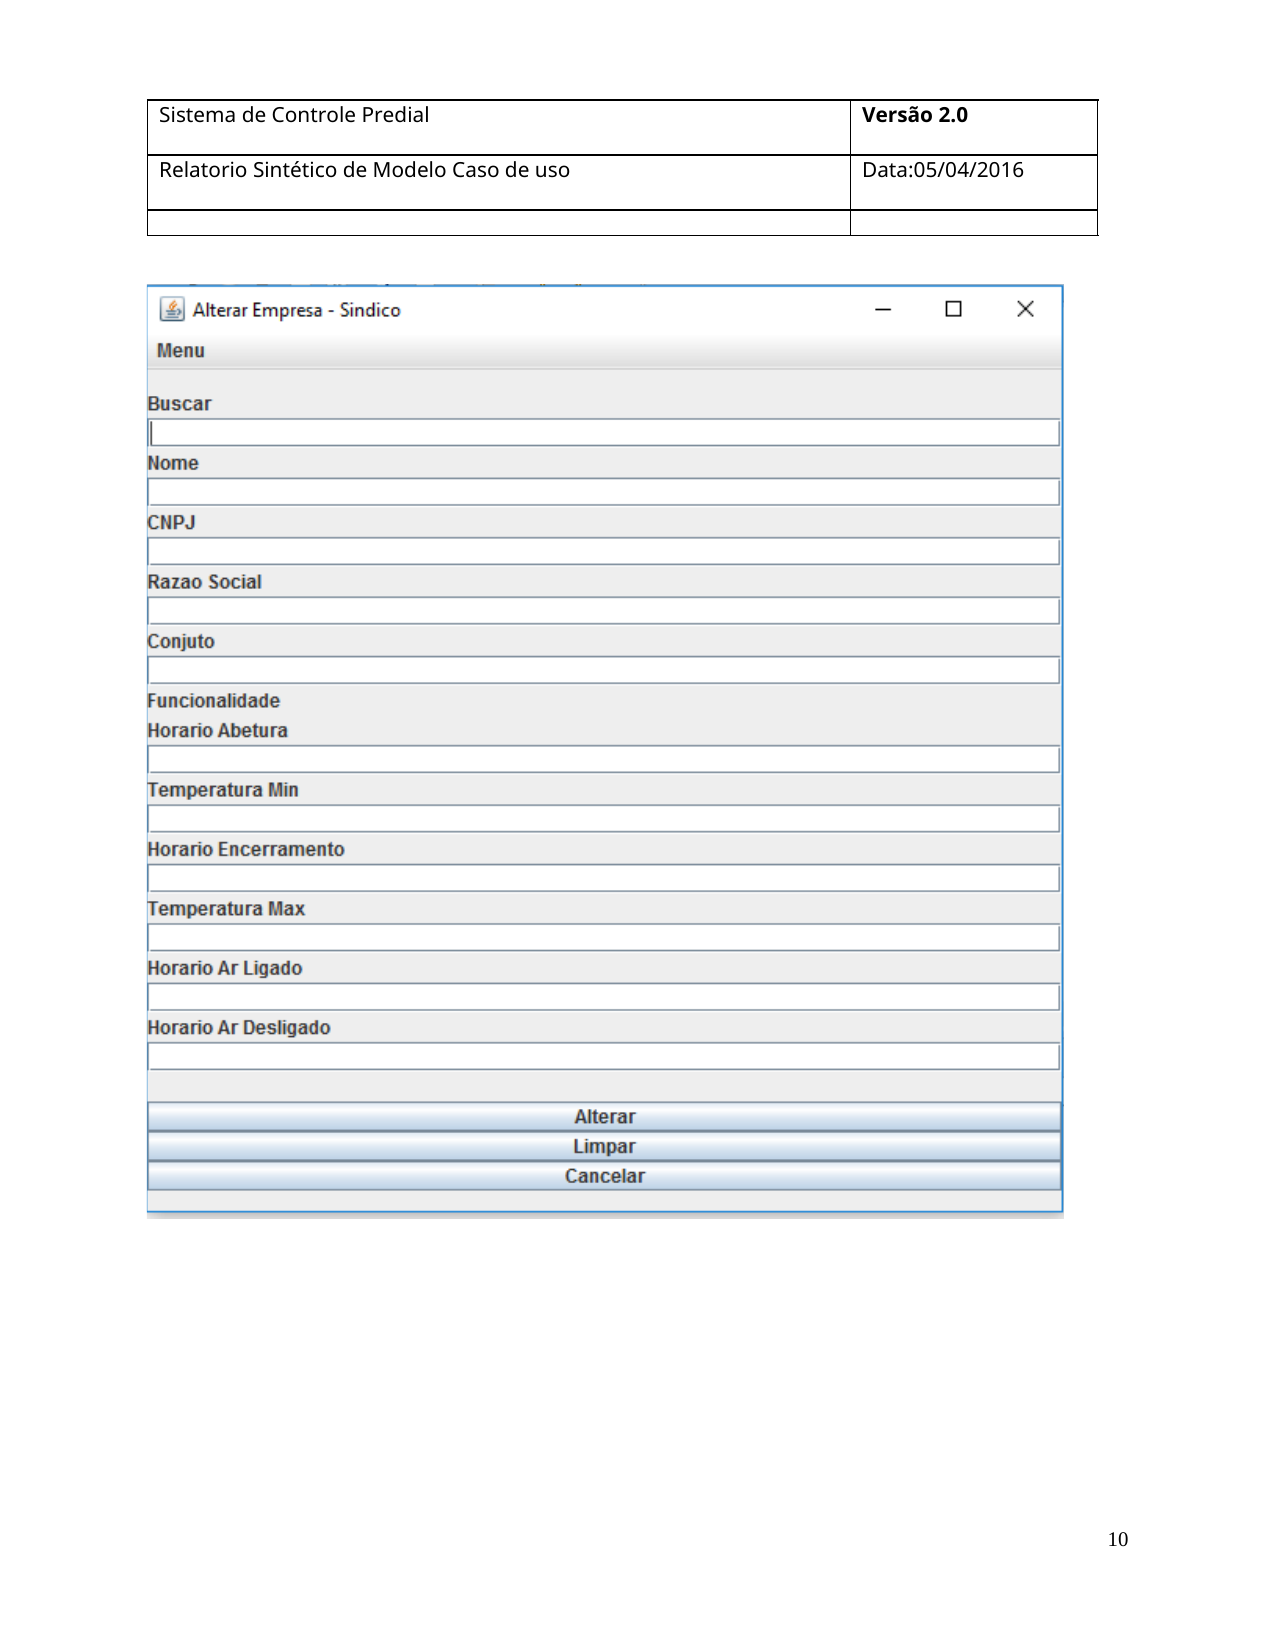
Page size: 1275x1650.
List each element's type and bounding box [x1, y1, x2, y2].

picture [146, 284, 1064, 1219]
